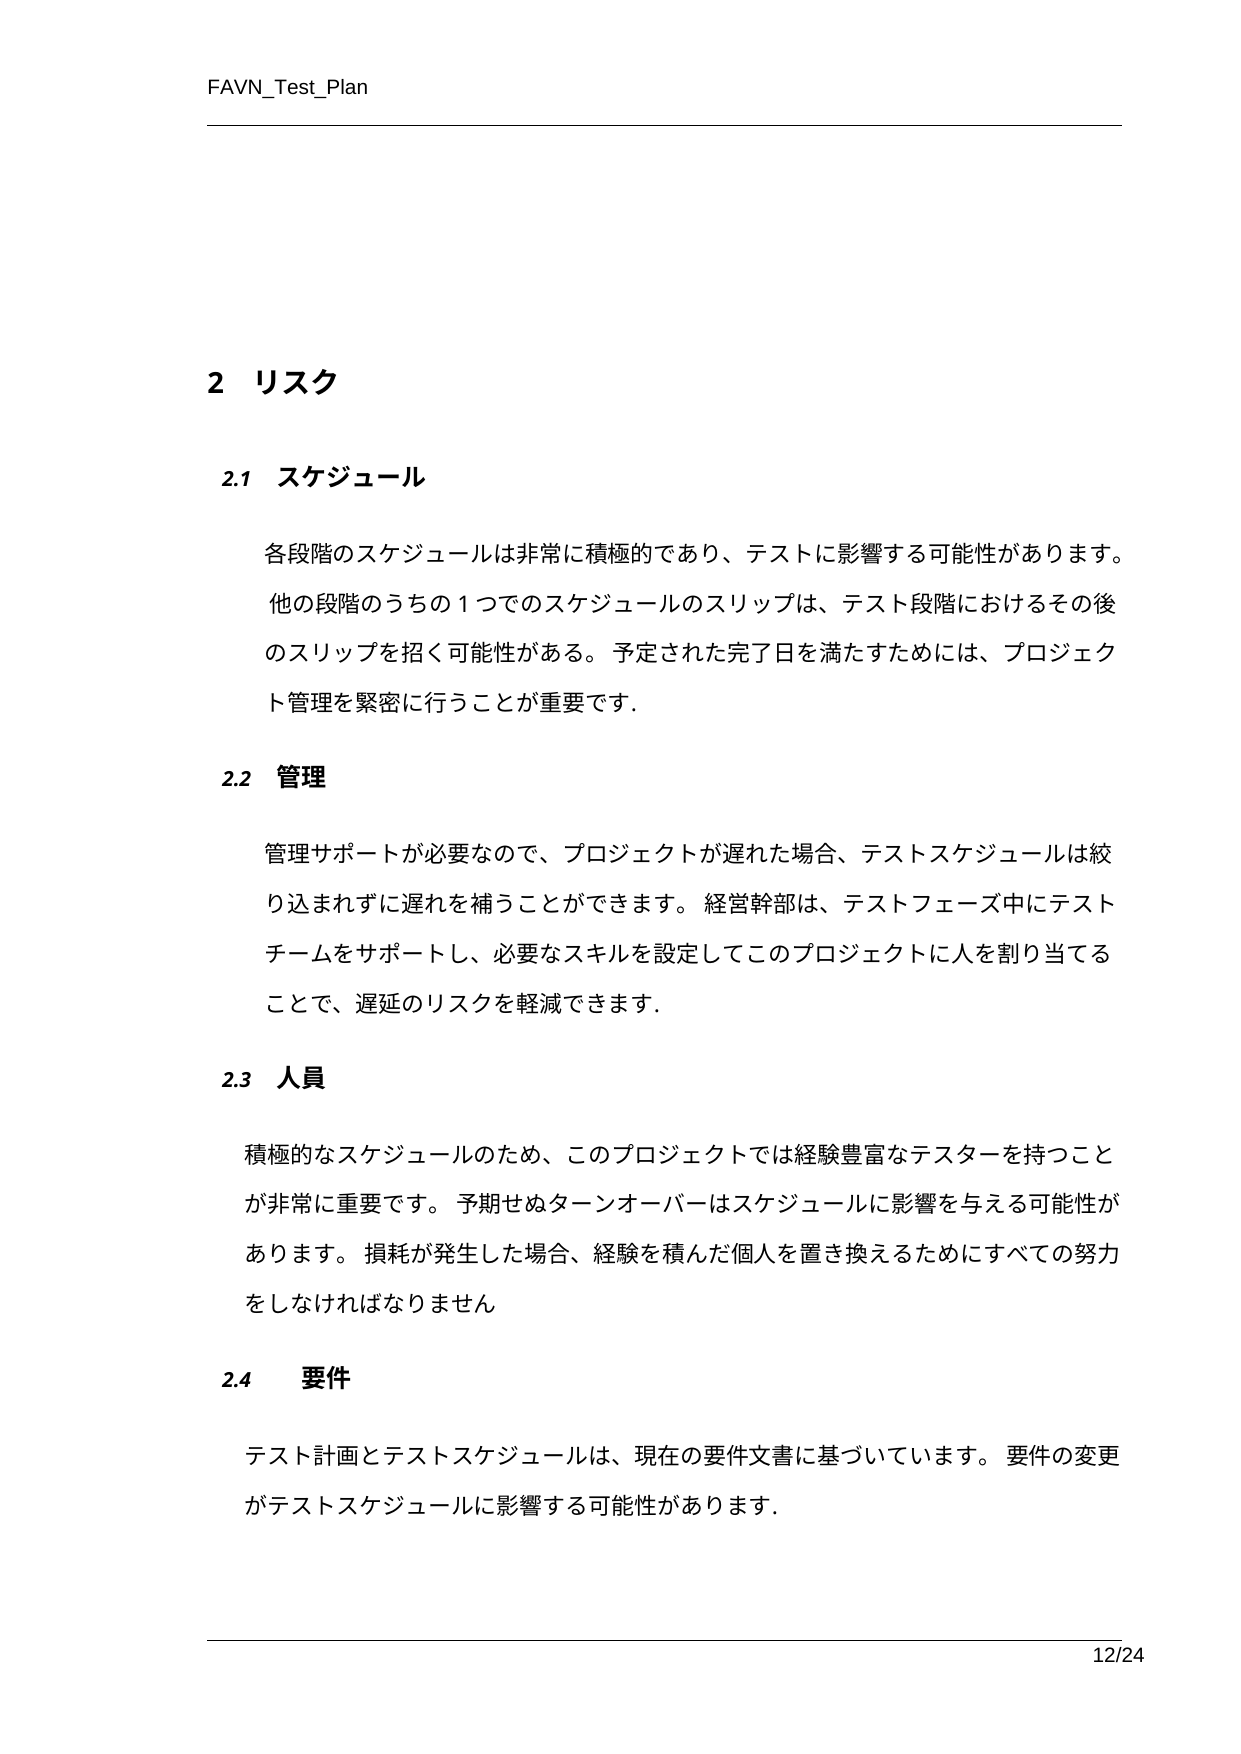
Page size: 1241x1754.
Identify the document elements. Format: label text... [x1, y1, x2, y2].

subtitle スケジュール [222, 459, 1122, 494]
text 管理サポートが必要なので、プロジェクトが遅れた場合、テストスケジュールは絞り込まれずに遅れを補うことができます。 経営幹部は、テストフェーズ中にテストチームをサポートし、必要なスキルを設定してこのプロジェクトに人を割り当てることで、遅延のリスクを軽減できます. [264, 836, 1122, 1019]
subtitle 人員 [222, 1061, 1122, 1094]
text 各段階のスケジュールは非常に積極的であり、テストに影響する可能性があります。 他の段階のうちの1つでのスケジュールのスリップは、テスト段階におけるその後のスリップを招く可能性がある。 予定された完了日を満たすためには、プロジェクト管理を緊密に行うことが重要です. [264, 536, 1122, 718]
text テスト計画とテストスケジュールは、現在の要件文書に基づいています。 要件の変更がテストスケジュールに影響する可能性があります. [244, 1438, 1122, 1521]
subtitle 管理 [222, 760, 1122, 794]
subtitle リスク [207, 363, 1122, 402]
text 積極的なスケジュールのため、このプロジェクトでは経験豊富なテスターを持つことが非常に重要です。 予期せぬターンオーバーはスケジュールに影響を与える可能性があります。 損耗が発生した場合、経験を積んだ個人を置き換えるためにすべての努力をしなければなりません [244, 1137, 1122, 1319]
subtitle 要件 [222, 1361, 1122, 1395]
